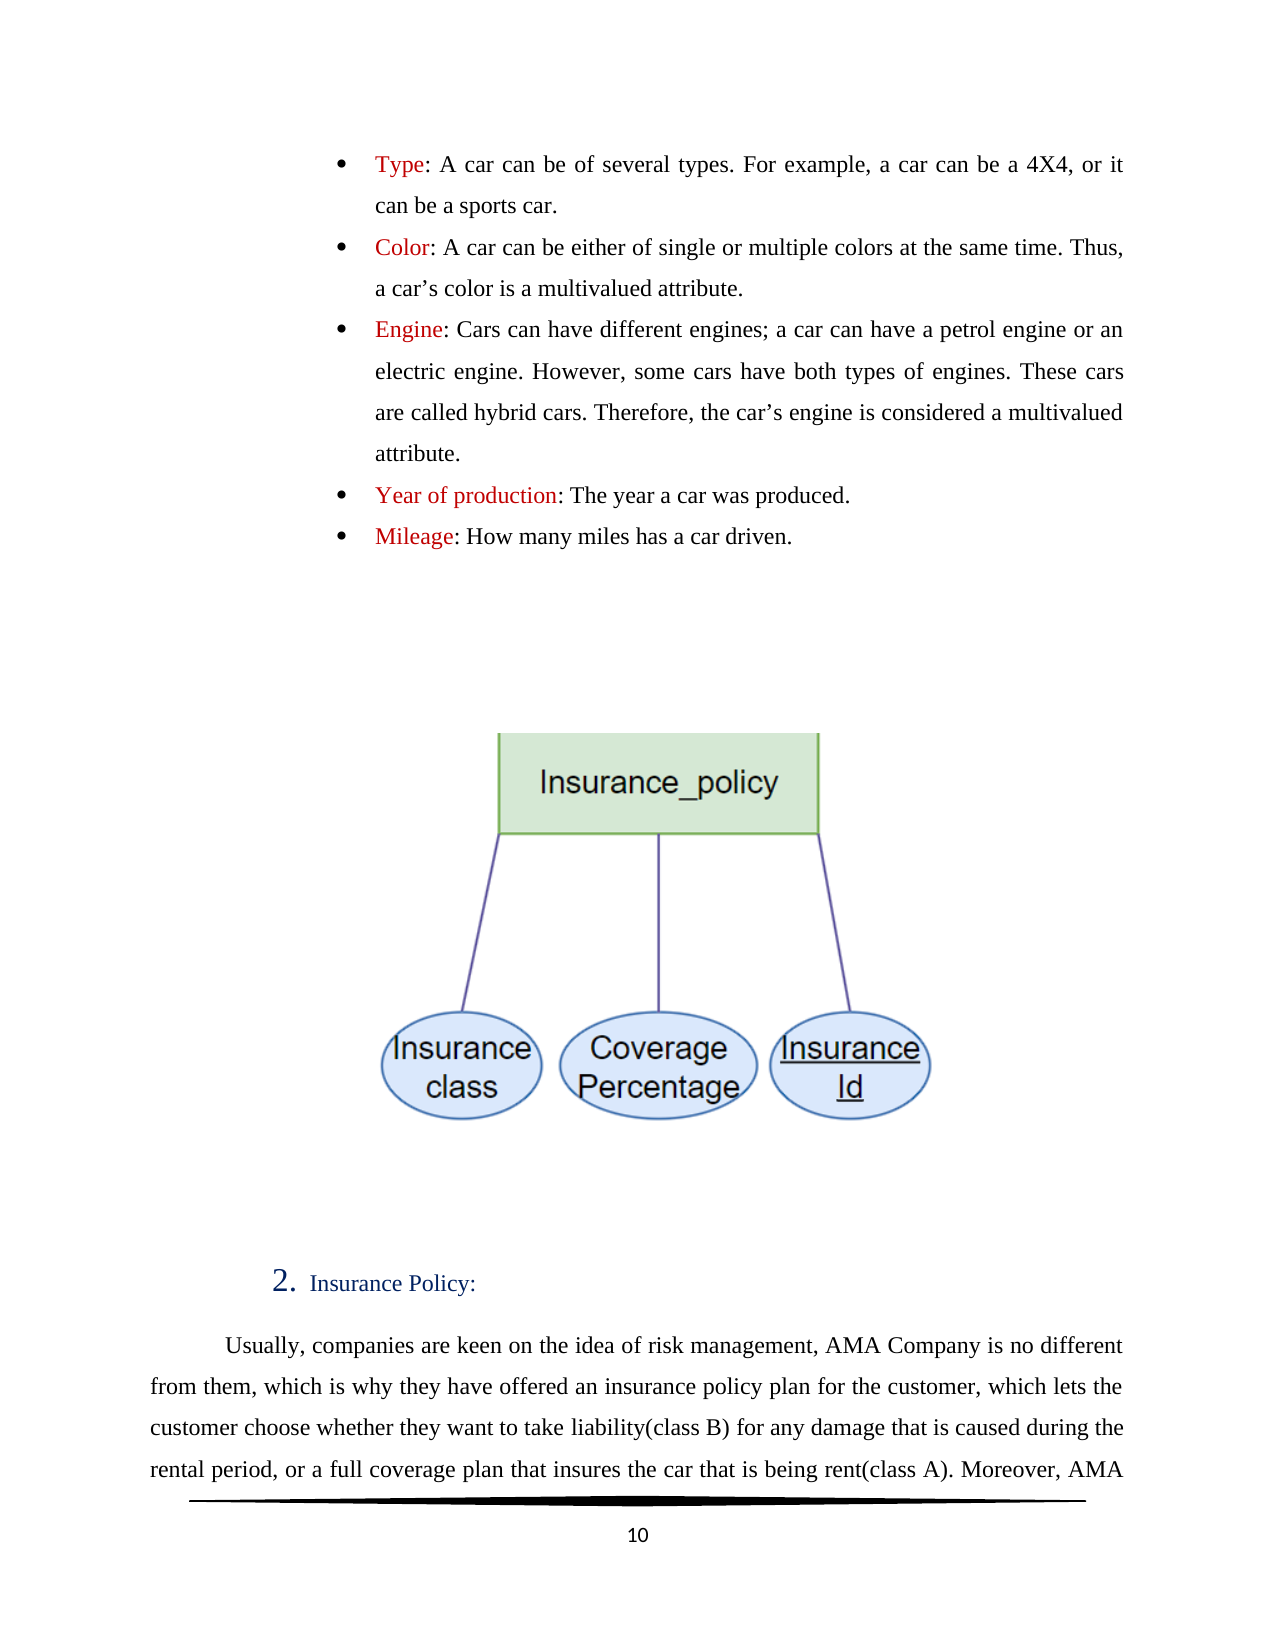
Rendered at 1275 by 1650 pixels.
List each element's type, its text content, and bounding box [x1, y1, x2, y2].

list Year of production: The year a car was produced. [337, 481, 1125, 508]
list Engine: Cars can have different engines; a car can have a petrol engine or an electric engine. However, some cars have both types of engines. These cars are called hybrid cars. Therefore, the car’s engine is considered a multivalued attribute. [337, 315, 1125, 467]
list Type: A car can be of several types. For example, a car can be a 4X4, or it can be a sports car. [337, 150, 1125, 219]
list Color: A car can be either of single or multiple colors at the same time. Thus, a car’s color is a multivalued attribute. [337, 233, 1125, 302]
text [150, 1331, 1125, 1482]
list Mileage: How many miles has a car driven. [337, 522, 1125, 550]
list Insurance Policy: [272, 1261, 1125, 1299]
picture [287, 733, 988, 1167]
